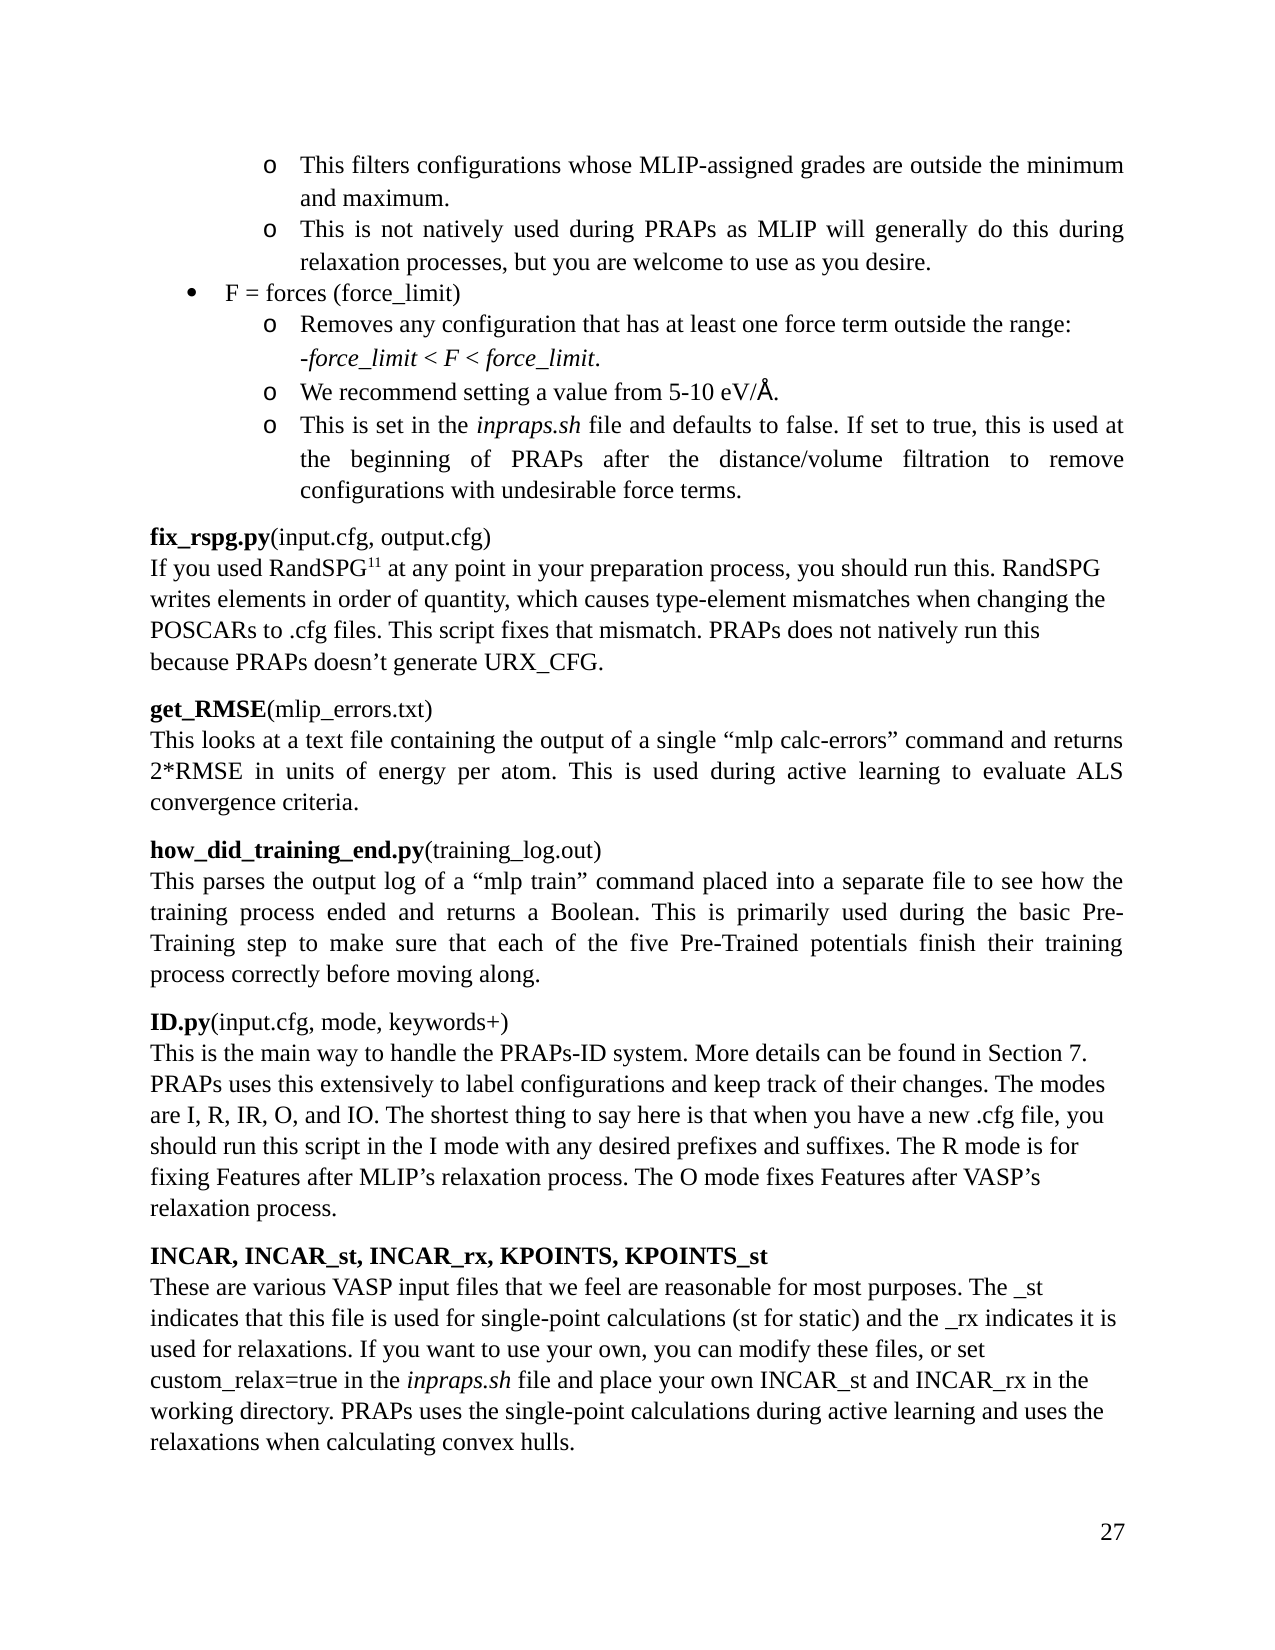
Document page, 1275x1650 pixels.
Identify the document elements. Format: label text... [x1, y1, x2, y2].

list -force_limit < F < force_limit. [300, 343, 1125, 371]
list We recommend setting a value from 5-10 eV/Å. [262, 374, 1125, 408]
text how_did_training_end.py(training_log.out) This parses the output log of a “mlp train” command placed into a separate file to see how the training process ended and returns a Boolean. This is primarily used during the basic Pre-Training step to make sure that each of the five Pre-Trained potentials finish their training process correctly before moving along. [150, 835, 1125, 988]
list This filters configurations whose MLIP-assigned grades are outside the minimum and maximum. [262, 150, 1125, 212]
text INCAR, INCAR_st, INCAR_rx, KPOINTS, KPOINTS_st These are various VASP input files that we feel are reasonable for most purposes. The _st indicates that this file is used for single-point calculations (st for static) and the _rx indicates it is used for relaxations. If you want to use your own, you can modify these files, or set custom_relax=true in the inpraps.sh file and place your own INCAR_st and INCAR_rx in the working directory. PRAPs uses the single-point calculations during active learning and uses the relaxations when calculating convex hulls. [150, 1241, 1125, 1456]
text ID.py(input.cfg, mode, keywords+) This is the main way to handle the PRAPs-ID system. More details can be found in Section 7. PRAPs uses this extensively to label configurations and keep track of their changes. The modes are I, R, IR, O, and IO. The shortest thing to say here is that when you have a new .cfg file, you should run this script in the I mode with any desired prefixes and suffixes. The R mode is for fixing Features after MLIP’s relaxation process. The O mode fixes Features after VASP’s relaxation process. [150, 1007, 1125, 1222]
list This is set in the inpraps.sh file and defaults to false. If set to true, this is used at the beginning of PRAPs after the distance/volume filtration to remove configurations with undesirable force terms. [262, 411, 1125, 503]
list Removes any configuration that has at least one force term outside the range: [262, 309, 1125, 340]
list F = forces (force_limit) [187, 278, 1125, 307]
text get_RMSE(mlip_errors.txt) This looks at a text file containing the output of a single “mlp calc-errors” command and returns 2*RMSE in units of energy per atom. This is used during active learning to evaluate ALS convergence criteria. [150, 694, 1125, 816]
text fix_rspg.py(input.cfg, output.cfg) If you used RandSPG11 at any point in your preparation process, you should run this. RandSPG writes elements in order of quantity, which causes type-element mismatches when changing the POSCARs to .cfg files. This script fixes that mismatch. PRAPs does not natively run this because PRAPs doesn’t generate URX_CFG. [150, 522, 1125, 675]
list This is not natively used during PRAPs as MLIP will generally do this during relaxation processes, but you are welcome to use as you desire. [262, 214, 1125, 276]
